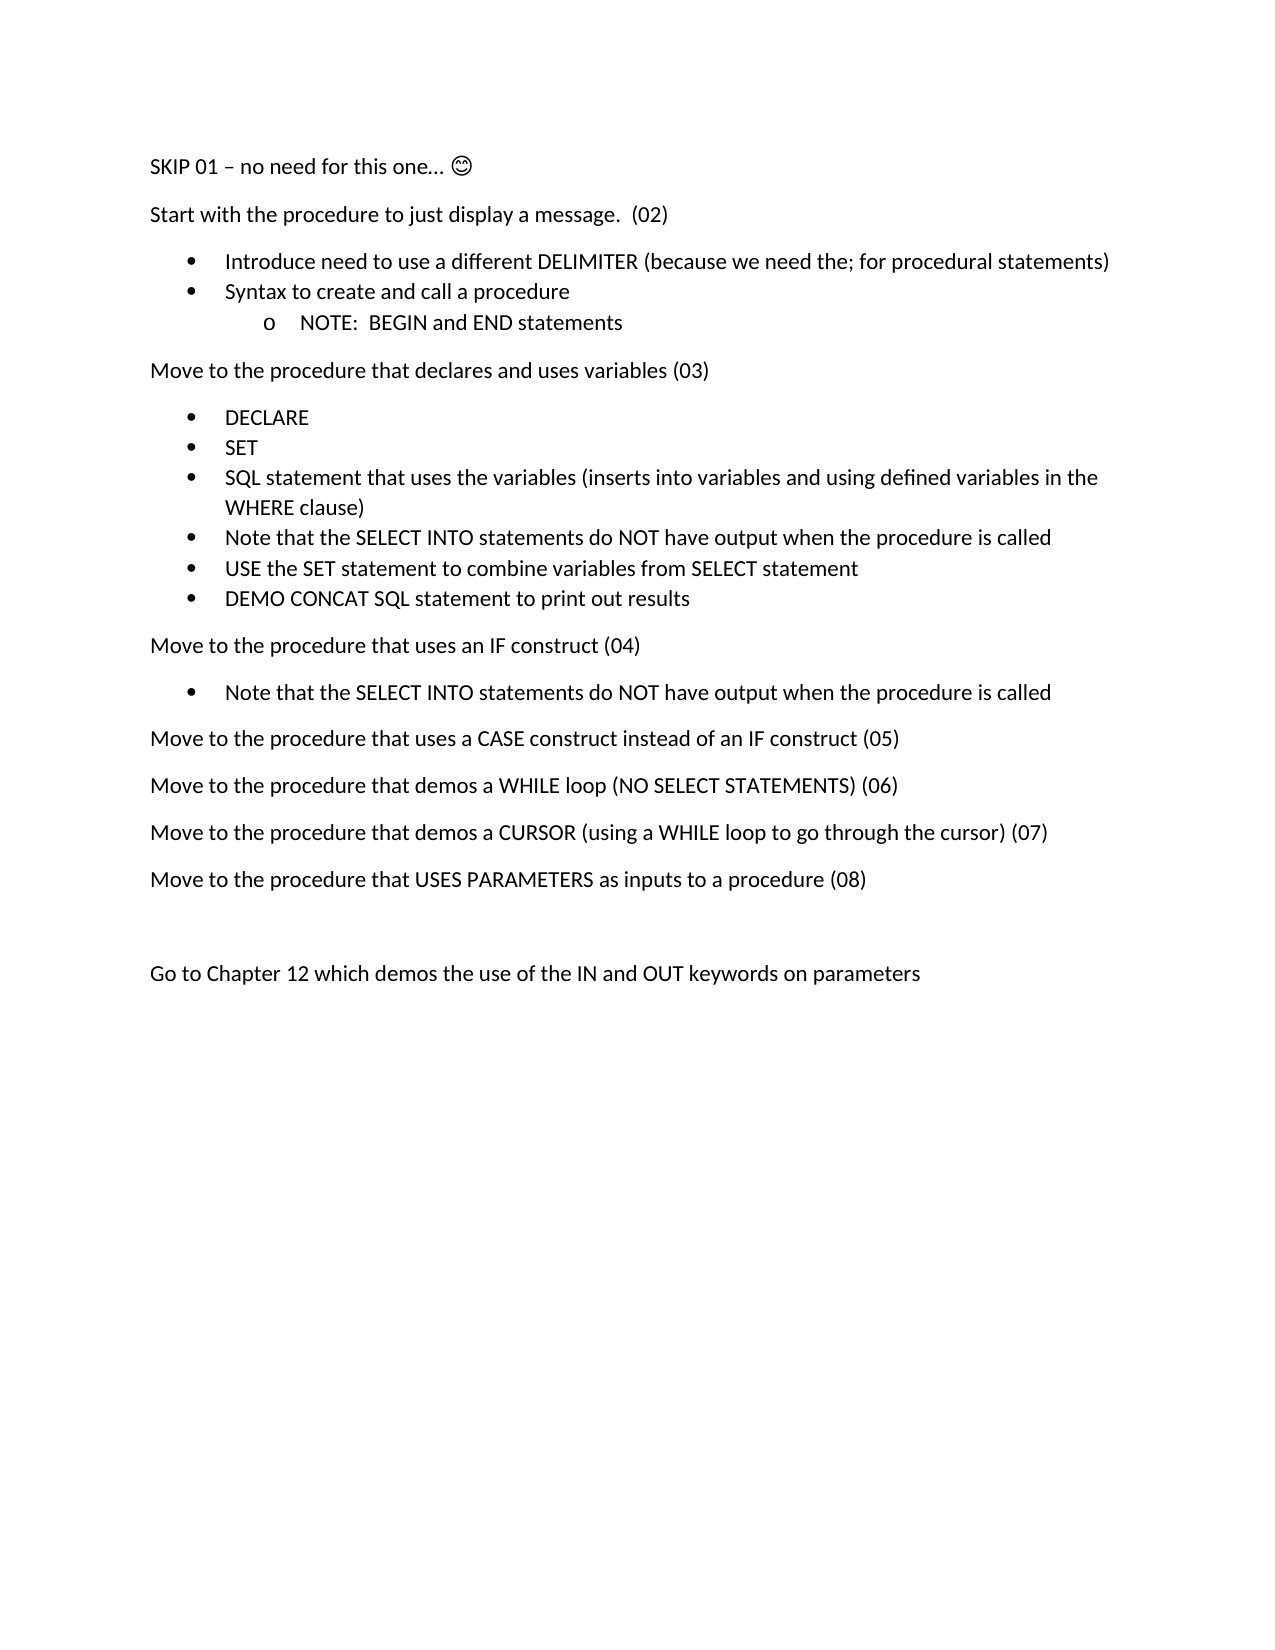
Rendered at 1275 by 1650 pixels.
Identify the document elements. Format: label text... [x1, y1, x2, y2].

list Note that the SELECT INTO statements do NOT have output when the procedure is called [187, 523, 1125, 552]
text Move to the procedure that demos a WHILE loop (NO SELECT STATEMENTS) (06) [150, 771, 1125, 799]
text Move to the procedure that uses a CASE construct instead of an IF construct (05) [150, 724, 1125, 753]
list DECLARE [187, 403, 1125, 431]
list SET [187, 433, 1125, 461]
text Move to the procedure that uses an IF construct (04) [150, 631, 1125, 659]
text Move to the procedure that USES PARAMETERS as inputs to a procedure (08) [150, 865, 1125, 893]
list USE the SET statement to combine variables from SELECT statement [187, 554, 1125, 582]
list Introduce need to use a different DELIMITER (because we need the; for procedural statements) [187, 247, 1125, 275]
text SKIP 01 – no need for this one… [150, 150, 1125, 181]
text Go to Chapter 12 which demos the use of the IN and OUT keywords on parameters [150, 959, 1125, 987]
text Start with the procedure to just display a message. (02) [150, 200, 1125, 228]
list DEMO CONCAT SQL statement to print out results [187, 584, 1125, 612]
list Note that the SELECT INTO statements do NOT have output when the procedure is called [187, 678, 1125, 706]
text Move to the procedure that demos a CURSOR (using a WHILE loop to go through the cursor) (07) [150, 818, 1125, 846]
text Move to the procedure that declares and uses variables (03) [150, 356, 1125, 384]
list NOTE: BEGIN and END statements [262, 308, 1125, 337]
list SQL statement that uses the variables (inserts into variables and using defined variables in the WHERE clause) [187, 463, 1125, 521]
list Syntax to create and call a procedure [187, 277, 1125, 306]
